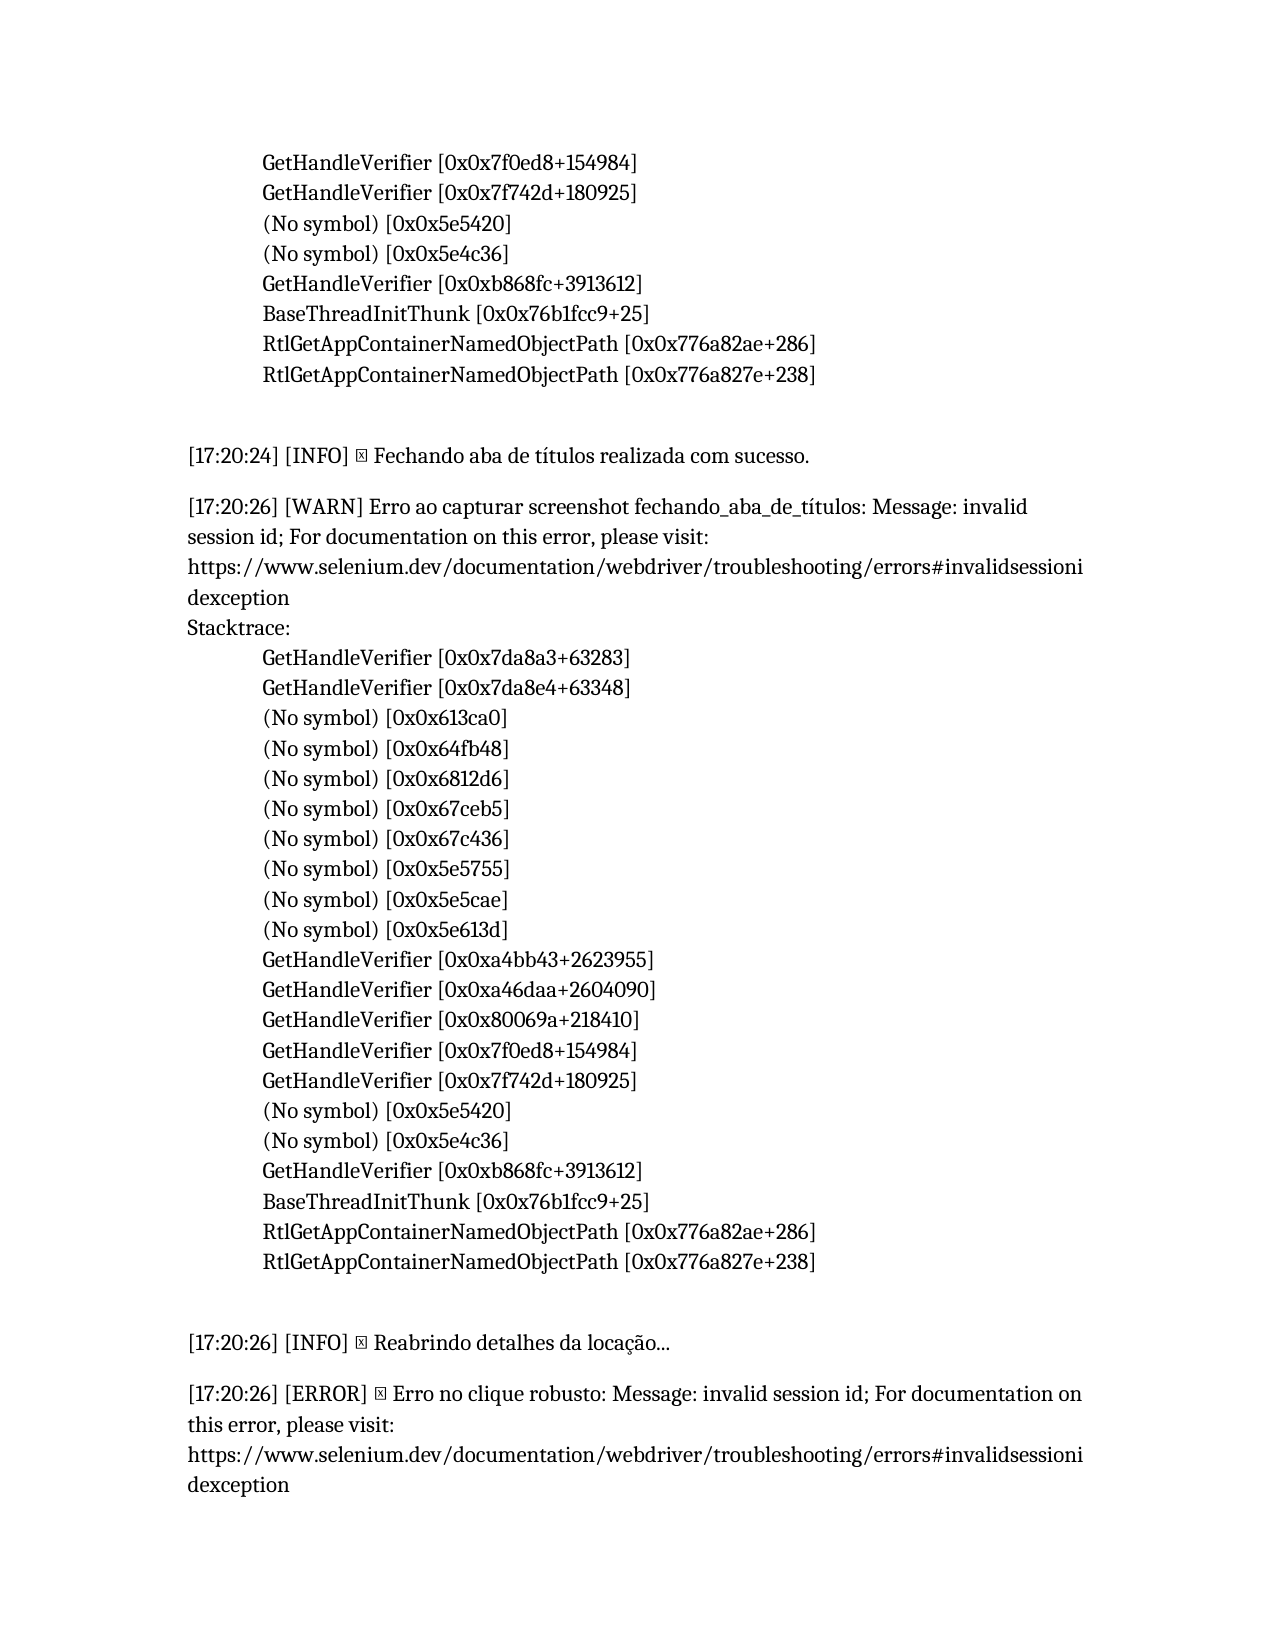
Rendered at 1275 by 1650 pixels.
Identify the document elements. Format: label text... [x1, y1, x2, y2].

text [17:20:26] [WARN] Erro ao capturar screenshot fechando_aba_de_títulos: Message: invalid session id; For documentation on this error, please visit: https://www.selenium.dev/documentation/webdriver/troubleshooting/errors#invalidsessionidexception Stacktrace: GetHandleVerifier [0x0x7da8a3+63283] GetHandleVerifier [0x0x7da8e4+63348] (No symbol) [0x0x613ca0] (No symbol) [0x0x64fb48] (No symbol) [0x0x6812d6] (No symbol) [0x0x67ceb5] (No symbol) [0x0x67c436] (No symbol) [0x0x5e5755] (No symbol) [0x0x5e5cae] (No symbol) [0x0x5e613d] GetHandleVerifier [0x0xa4bb43+2623955] GetHandleVerifier [0x0xa46daa+2604090] GetHandleVerifier [0x0x80069a+218410] GetHandleVerifier [0x0x7f0ed8+154984] GetHandleVerifier [0x0x7f742d+180925] (No symbol) [0x0x5e5420] (No symbol) [0x0x5e4c36] GetHandleVerifier [0x0xb868fc+3913612] BaseThreadInitThunk [0x0x76b1fcc9+25] RtlGetAppContainerNamedObjectPath [0x0x776a82ae+286] RtlGetAppContainerNamedObjectPath [0x0x776a827e+238] [187, 494, 1087, 1306]
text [187, 150, 1087, 418]
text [187, 1381, 1087, 1498]
text [17:20:26] [INFO] 🔄 Reabrindo detalhes da locação... [187, 1330, 1087, 1357]
text [17:20:24] [INFO] ✅ Fechando aba de títulos realizada com sucesso. [187, 443, 1087, 469]
